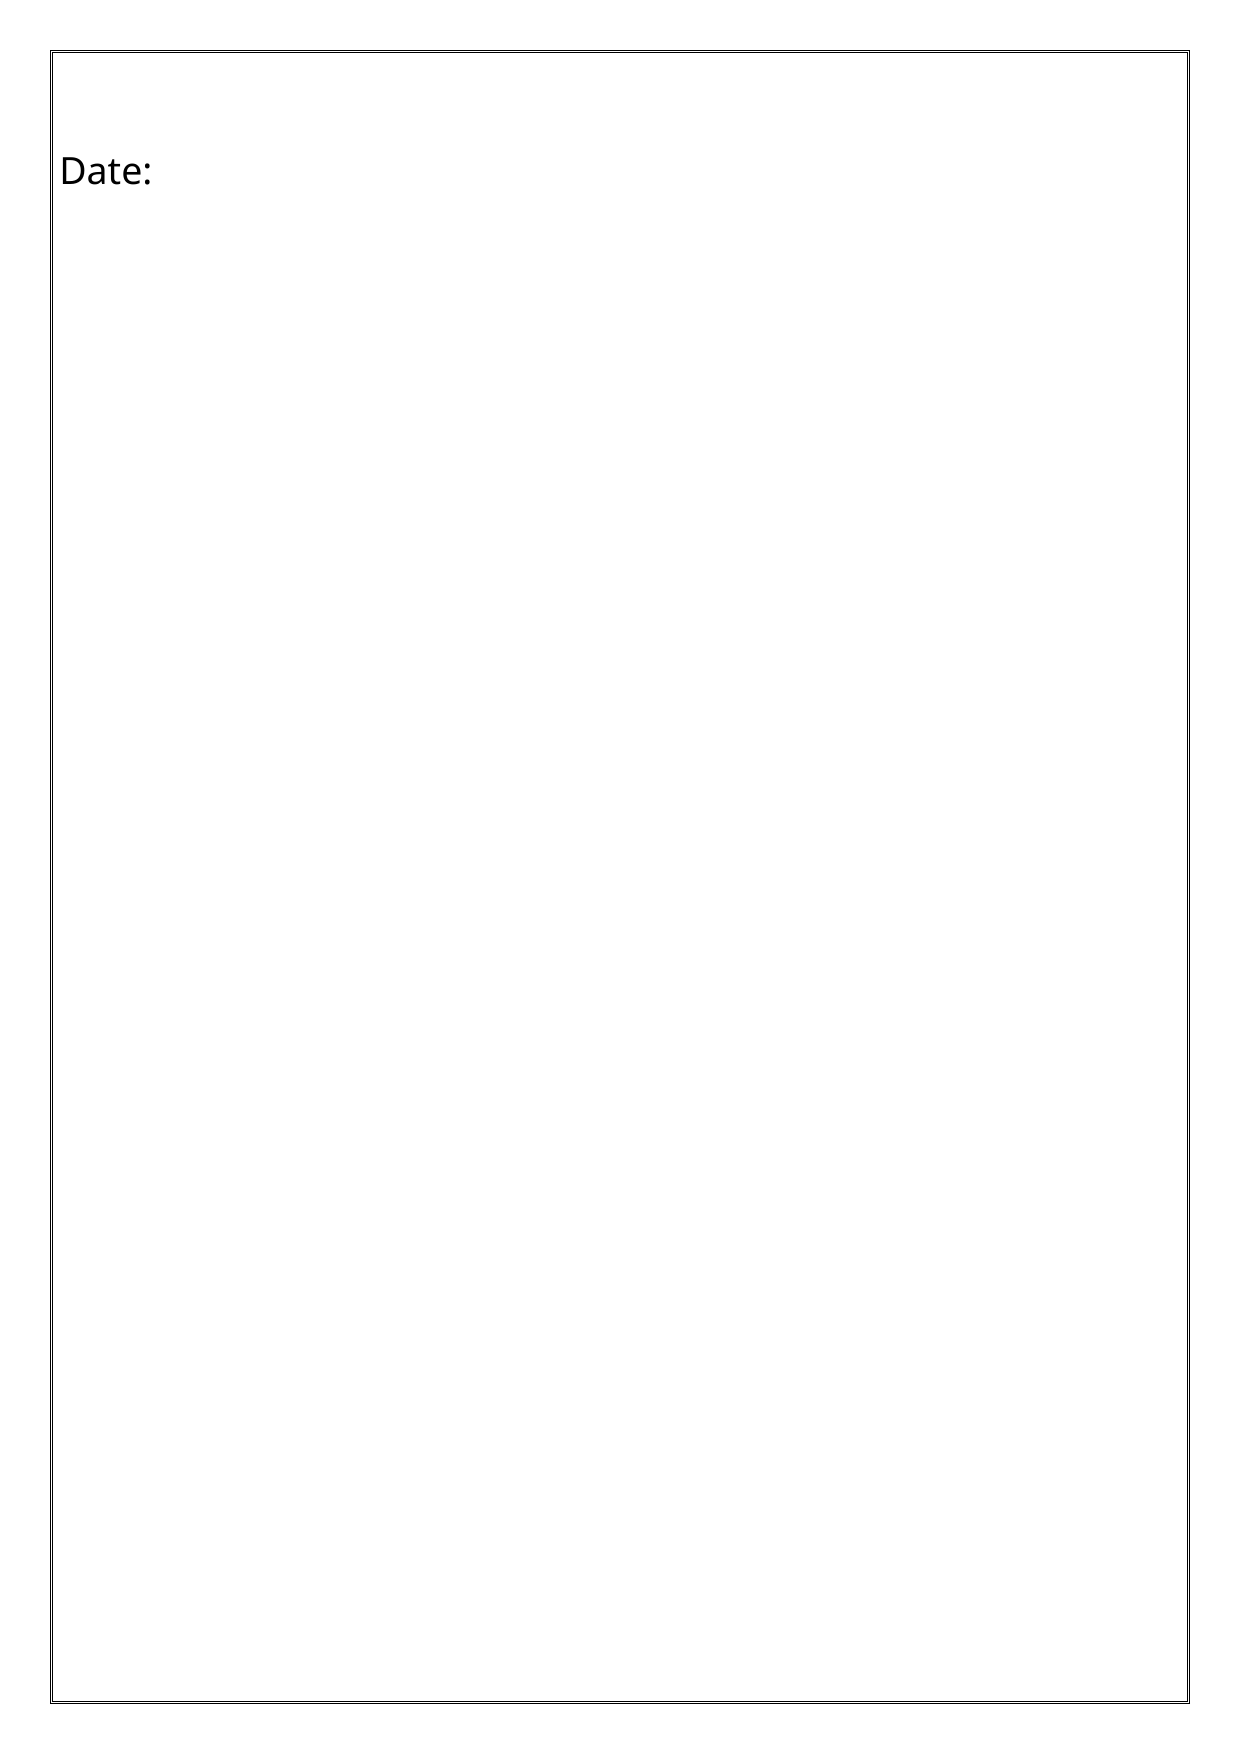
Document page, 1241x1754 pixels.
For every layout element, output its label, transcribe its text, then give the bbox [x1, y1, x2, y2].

text Date: [59, 144, 1181, 195]
